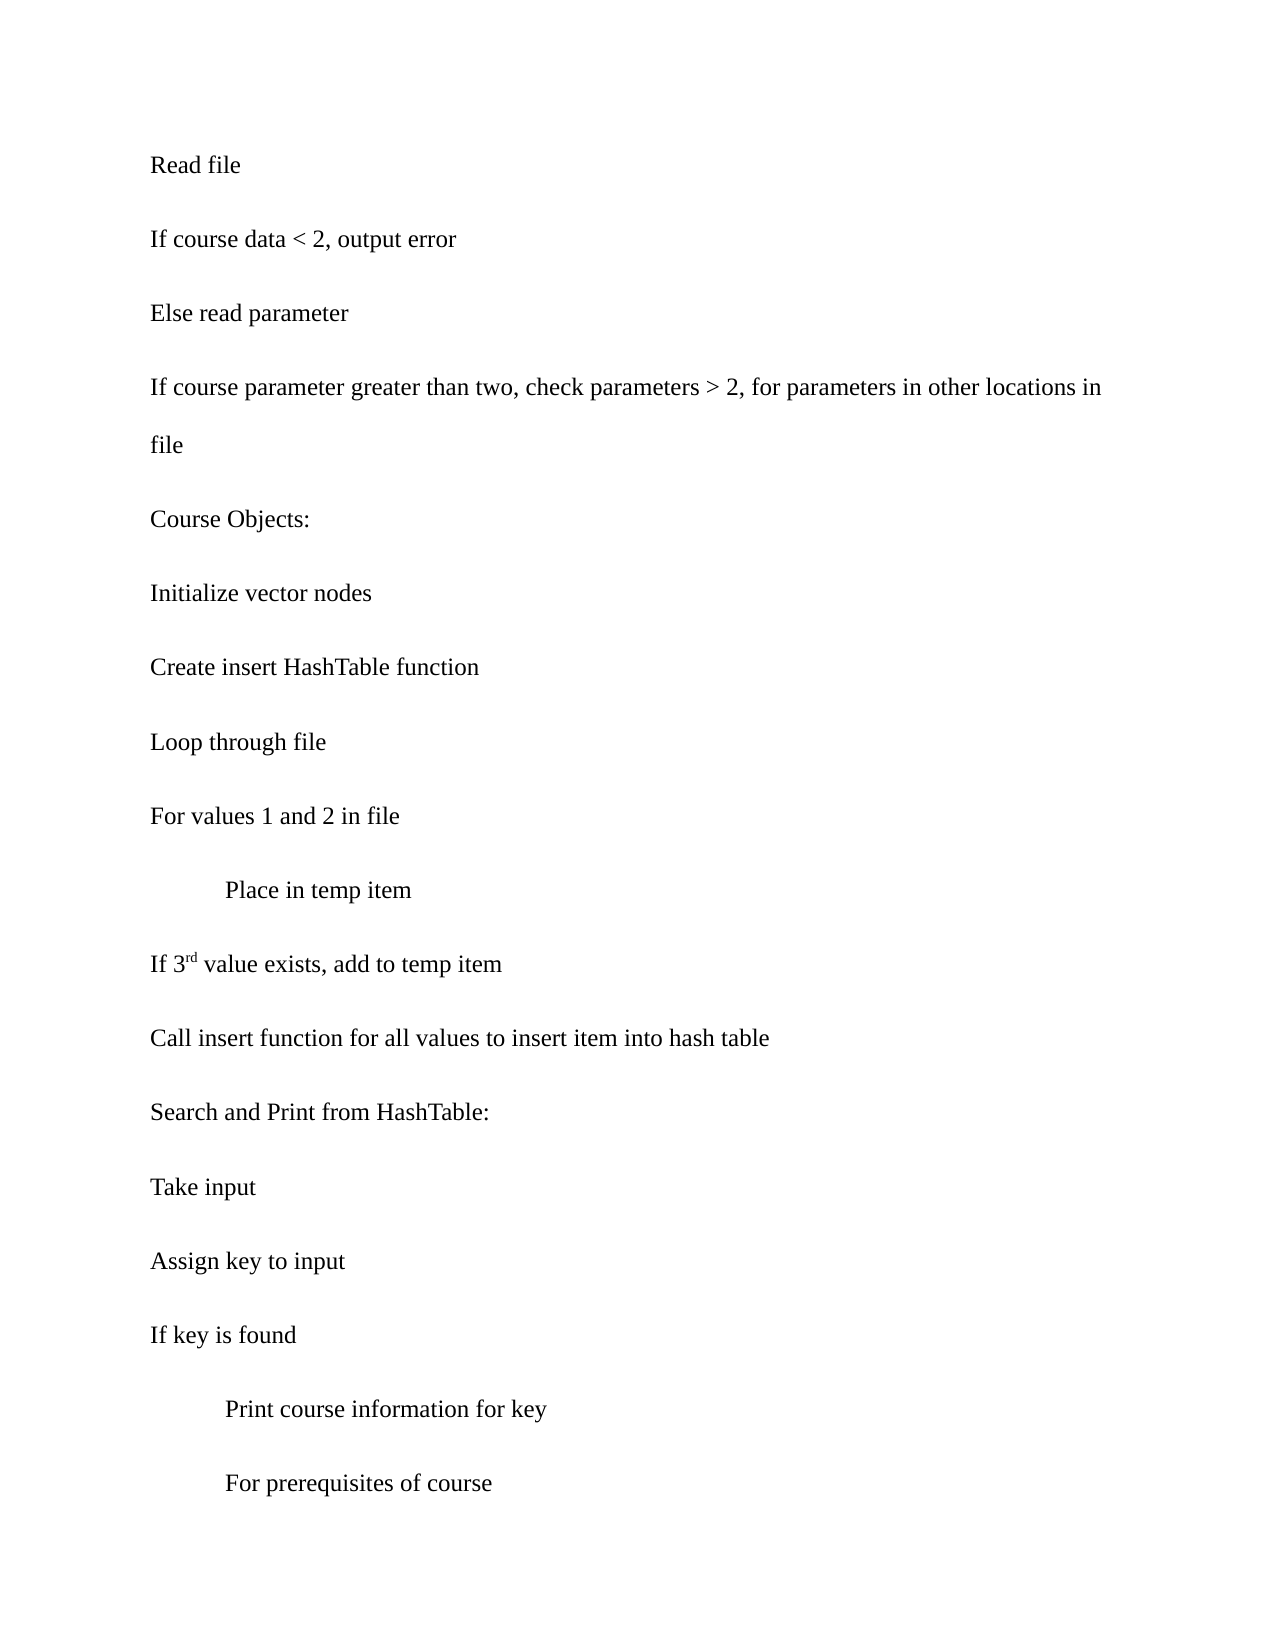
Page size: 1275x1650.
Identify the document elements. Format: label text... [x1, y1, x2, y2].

text If 3rd value exists, add to temp item [150, 949, 1125, 978]
text If course data < 2, output error [150, 224, 1125, 253]
text Call insert function for all values to insert item into hash table [150, 1023, 1125, 1052]
text For prerequisites of course [150, 1468, 1125, 1497]
text Place in temp item [150, 875, 1125, 904]
text Print course information for key [150, 1394, 1125, 1423]
text If course parameter greater than two, check parameters > 2, for parameters in other locations in file [150, 372, 1125, 459]
text Create insert HashTable function [150, 652, 1125, 681]
text Loop through file [150, 727, 1125, 755]
text Take input [150, 1172, 1125, 1200]
text Else read parameter [150, 298, 1125, 327]
text Initialize vector nodes [150, 578, 1125, 607]
text Read file [150, 150, 1125, 179]
text Search and Print from HashTable: [150, 1097, 1125, 1126]
text Assign key to input [150, 1246, 1125, 1274]
text For values 1 and 2 in file [150, 801, 1125, 829]
text If key is found [150, 1320, 1125, 1349]
text Course Objects: [150, 504, 1125, 533]
